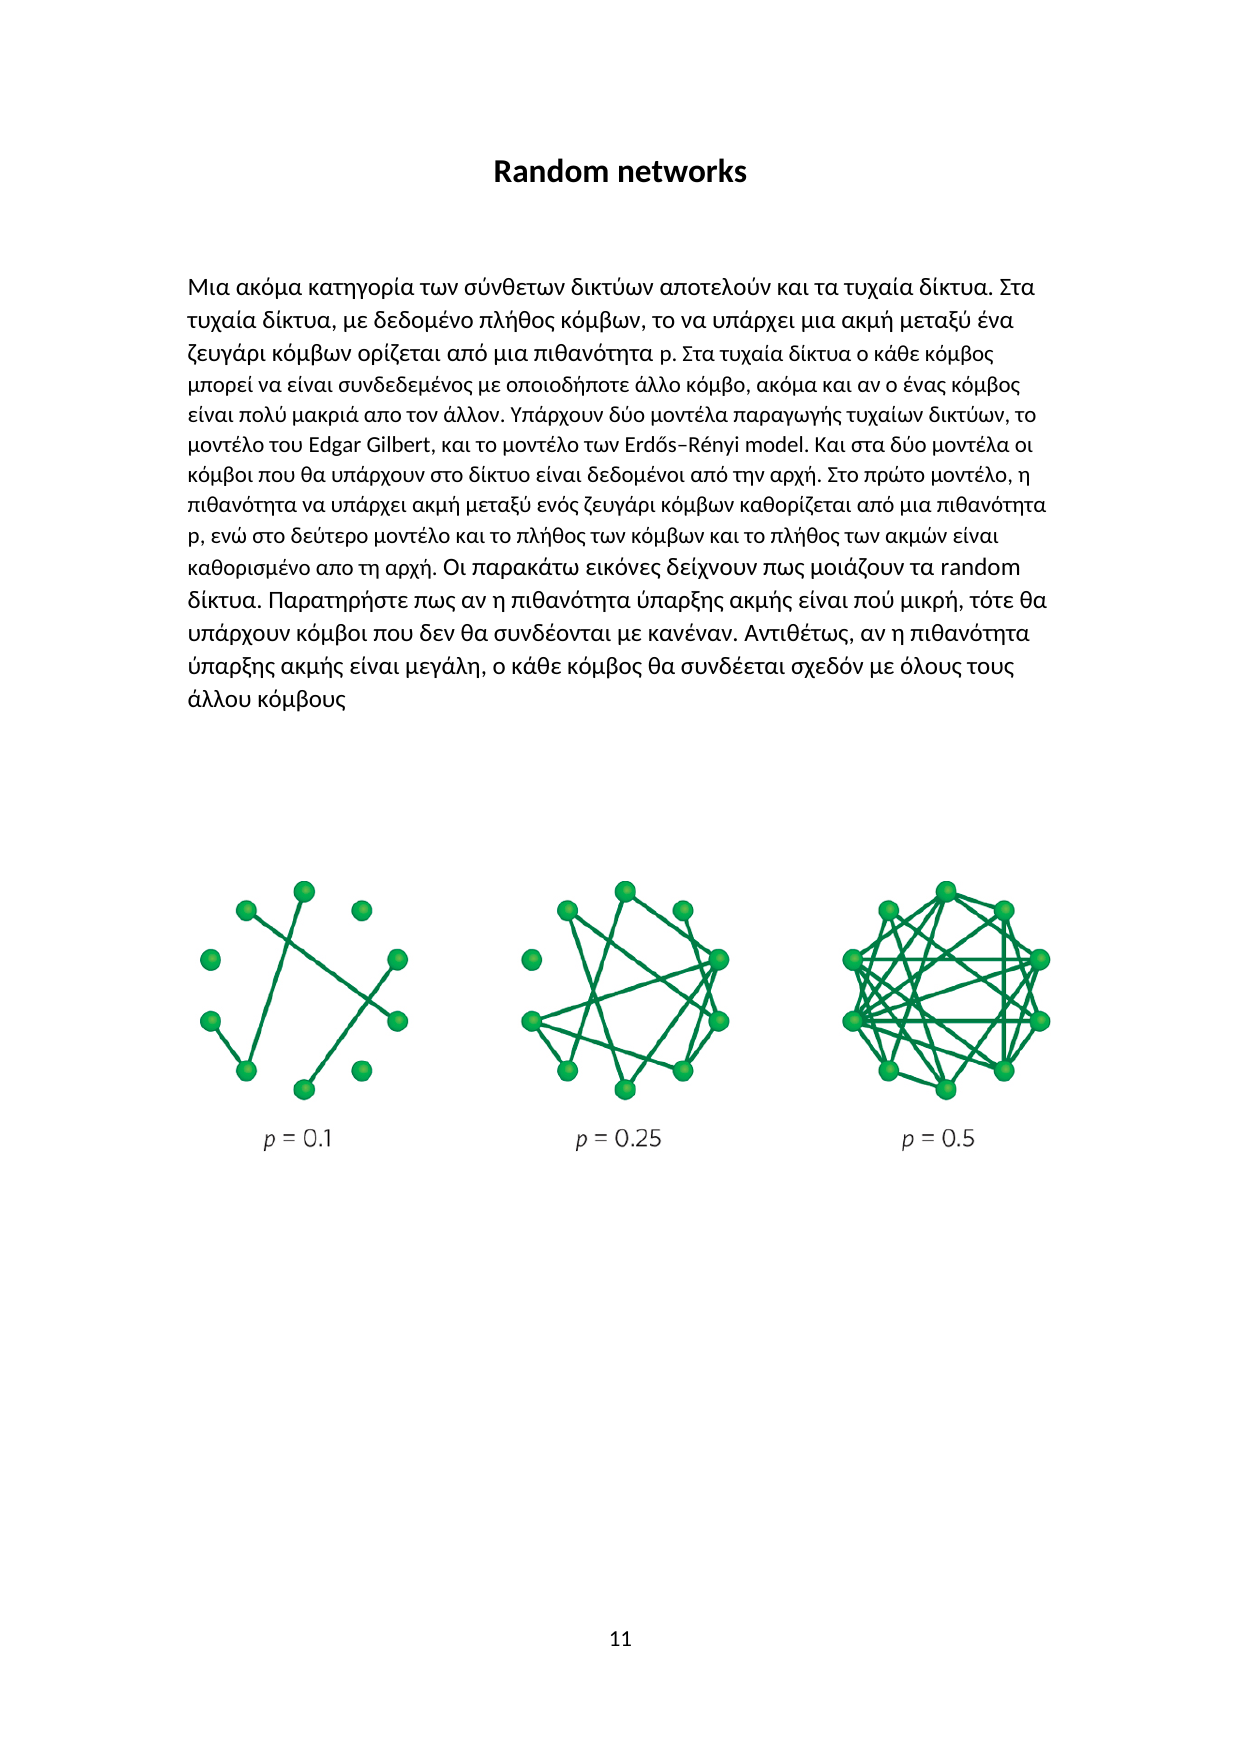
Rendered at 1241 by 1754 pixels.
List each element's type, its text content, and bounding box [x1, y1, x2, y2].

picture [187, 881, 1052, 1152]
text Μια ακόμα κατηγορία των σύνθετων δικτύων αποτελούν και τα τυχαία δίκτυα. Στα τυχαία δίκτυα, με δεδομένο πλήθος κόμβων, το να υπάρχει μια ακμή μεταξύ ένα ζευγάρι κόμβων ορίζεται από μια πιθανότητα p. Στα τυχαία δίκτυα ο κάθε κόμβος μπορεί να είναι συνδεδεμένος με οποιοδήποτε άλλο κόμβο, ακόμα και αν ο ένας κόμβος είναι πολύ μακριά απο τον άλλον. Υπάρχουν δύο μοντέλα παραγωγής τυχαίων δικτύων, το μοντέλο του Edgar Gilbert, και το μοντέλο των Erdős–Rényi model. Και στα δύο μοντέλα οι κόμβοι που θα υπάρχουν στο δίκτυο είναι δεδομένοι από την αρχή. Στο πρώτο μοντέλο, η πιθανότητα να υπάρχει ακμή μεταξύ ενός ζευγάρι κόμβων καθορίζεται από μια πιθανότητα p, ενώ στο δεύτερο μοντέλο και το πλήθος των κόμβων και το πλήθος των ακμών είναι καθορισμένο απο τη αρχή. Οι παρακάτω εικόνες δείχνουν πως μοιάζουν τα random δίκτυα. Παρατηρήστε πως αν η πιθανότητα ύπαρξης ακμής είναι πού μικρή, τότε θα υπάρχουν κόμβοι που δεν θα συνδέονται με κανέναν. Αντιθέτως, αν η πιθανότητα ύπαρξης ακμής είναι μεγάλη, ο κάθε κόμβος θα συνδέεται σχεδόν με όλους τους άλλου κόμβους [187, 271, 1053, 713]
text Random networks [187, 150, 1053, 191]
